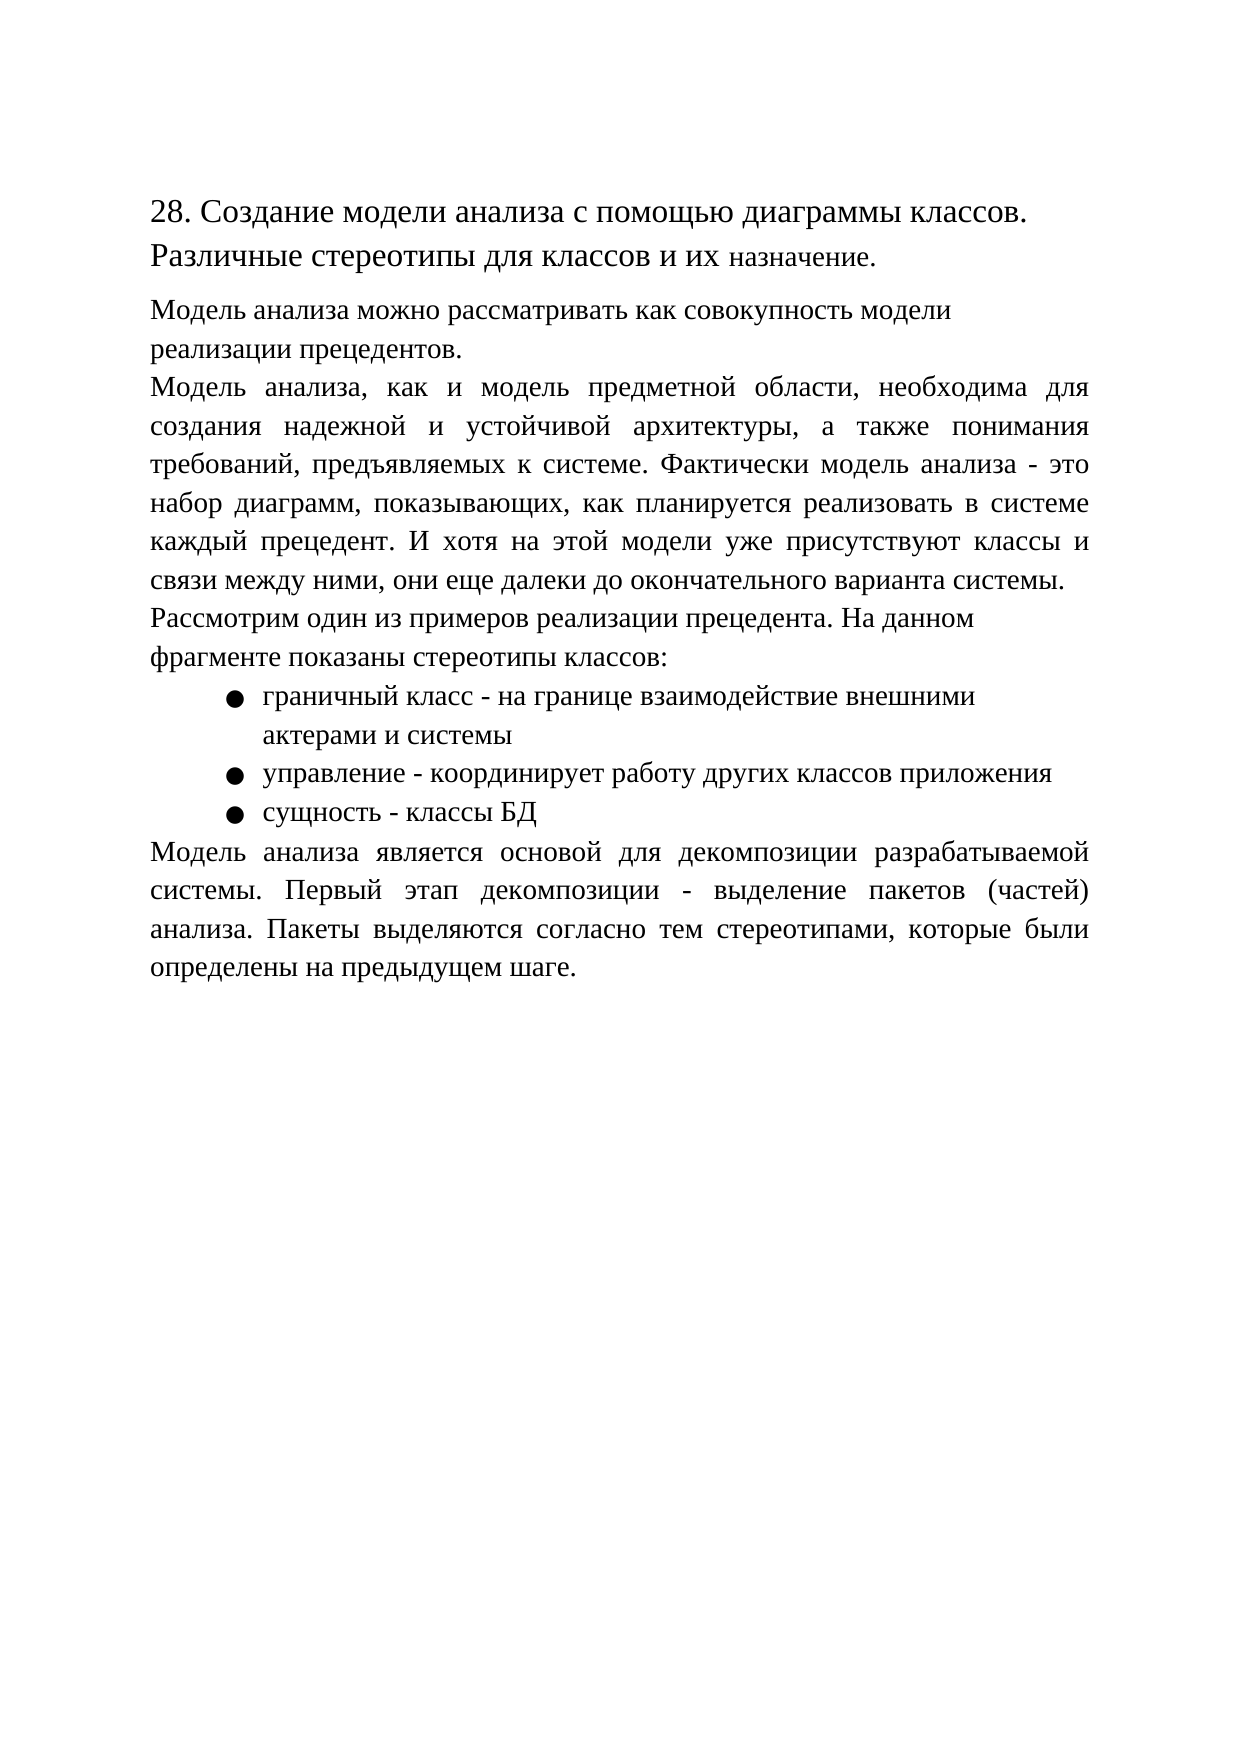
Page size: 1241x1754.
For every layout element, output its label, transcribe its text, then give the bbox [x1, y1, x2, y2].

text Рассмотрим один из примеров реализации прецедента. На данном фрагменте показаны стереотипы классов: [150, 601, 1090, 673]
subtitle 28. Создание модели анализа с помощью диаграммы классов. Различные стереотипы для классов и их назначение. [150, 192, 1090, 274]
text Модель анализа, как и модель предметной области, необходима для создания надежной и устойчивой архитектуры, а также понимания требований, предъявляемых к системе. Фактически модель анализа - это набор диаграмм, показывающих, как планируется реализовать в системе каждый прецедент. И хотя на этой модели уже присутствуют классы и связи между ними, они еще далеки до окончательного варианта системы. [150, 369, 1090, 596]
list граничный класс - на границе взаимодействие внешними актерами и системы [225, 678, 1090, 750]
text Модель анализа является основой для декомпозиции разрабатываемой системы. Первый этап декомпозиции - выделение пакетов (частей) анализа. Пакеты выделяются согласно тем стереотипами, которые были определены на предыдущем шаге. [150, 834, 1090, 983]
list управление - координирует работу других классов приложения [225, 755, 1090, 789]
text Модель анализа можно рассматривать как совокупность модели реализации прецедентов. [150, 292, 1090, 364]
list сущность - классы БД [225, 794, 1090, 828]
